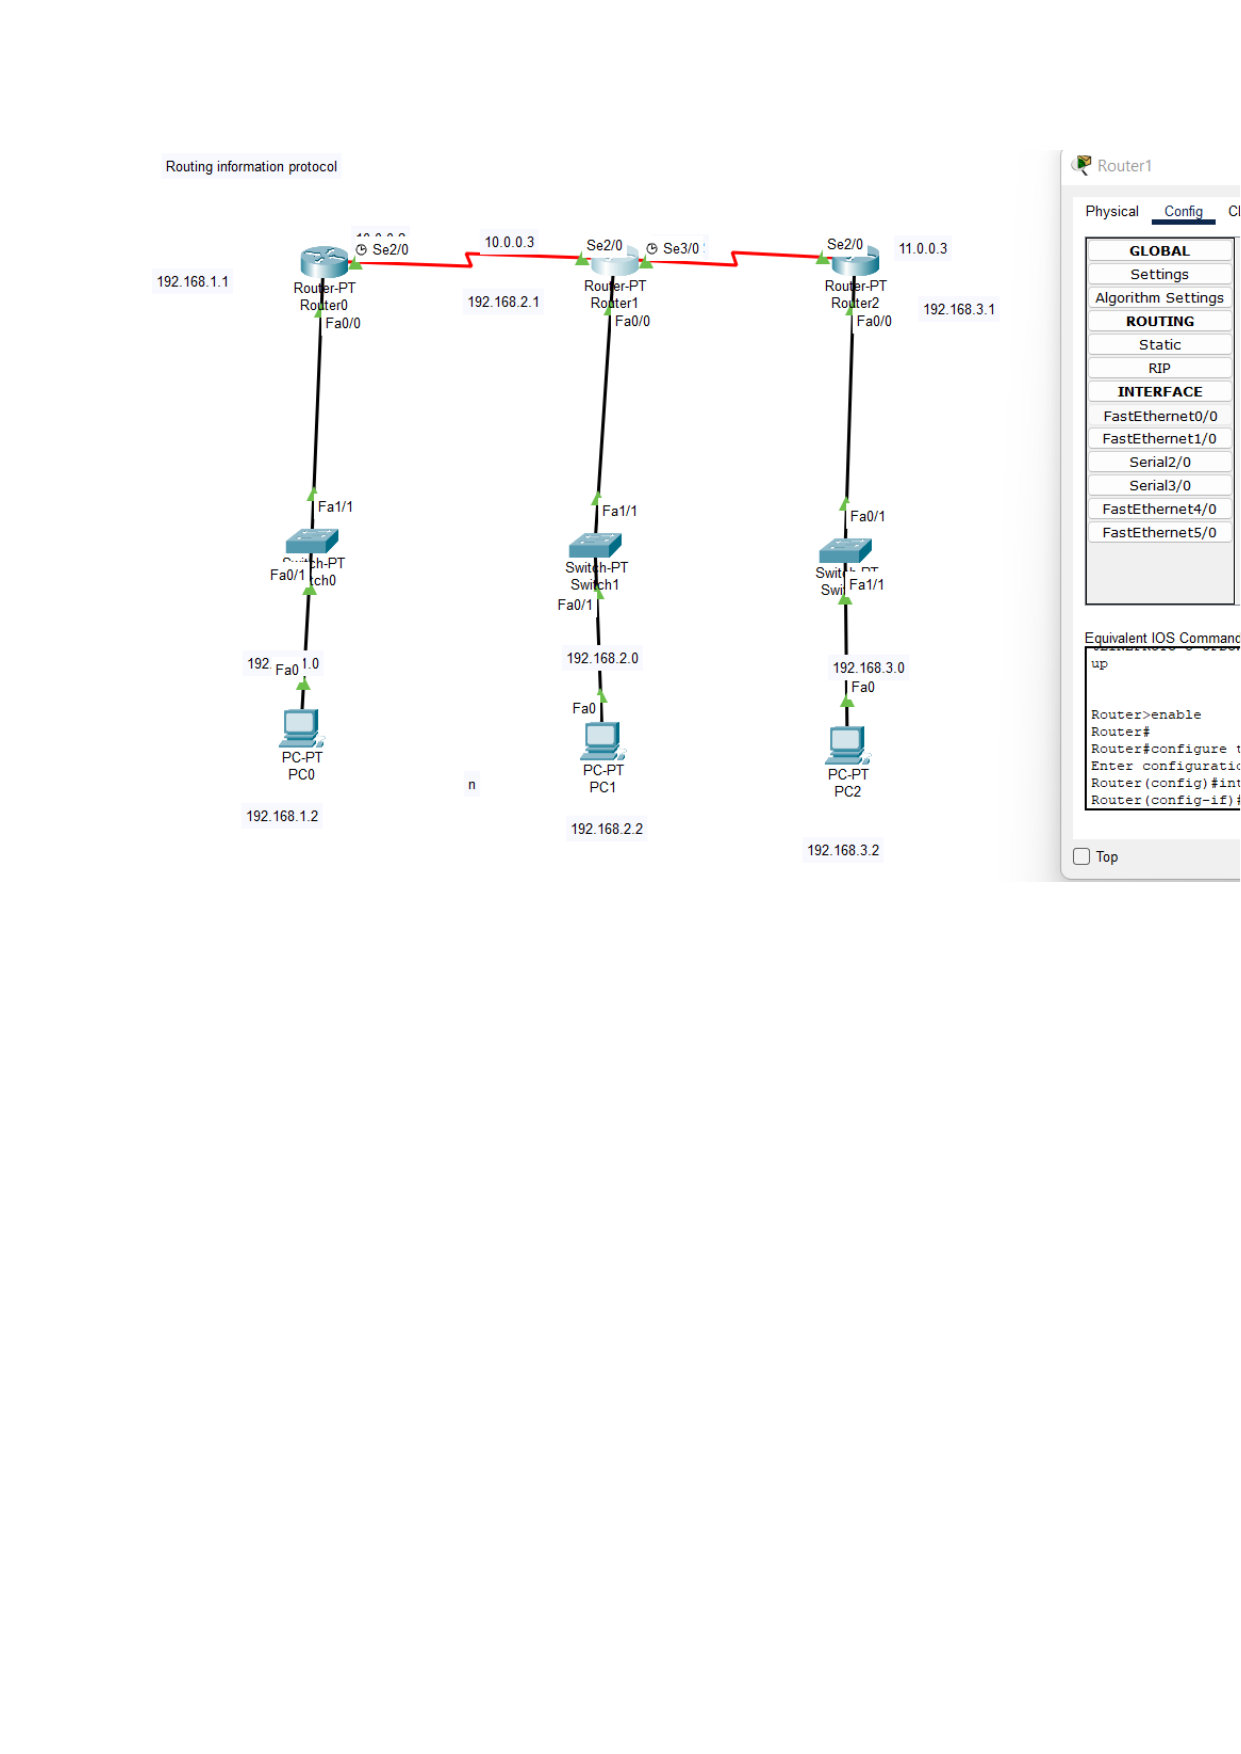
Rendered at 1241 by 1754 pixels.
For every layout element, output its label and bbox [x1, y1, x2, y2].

picture [150, 150, 1241, 882]
